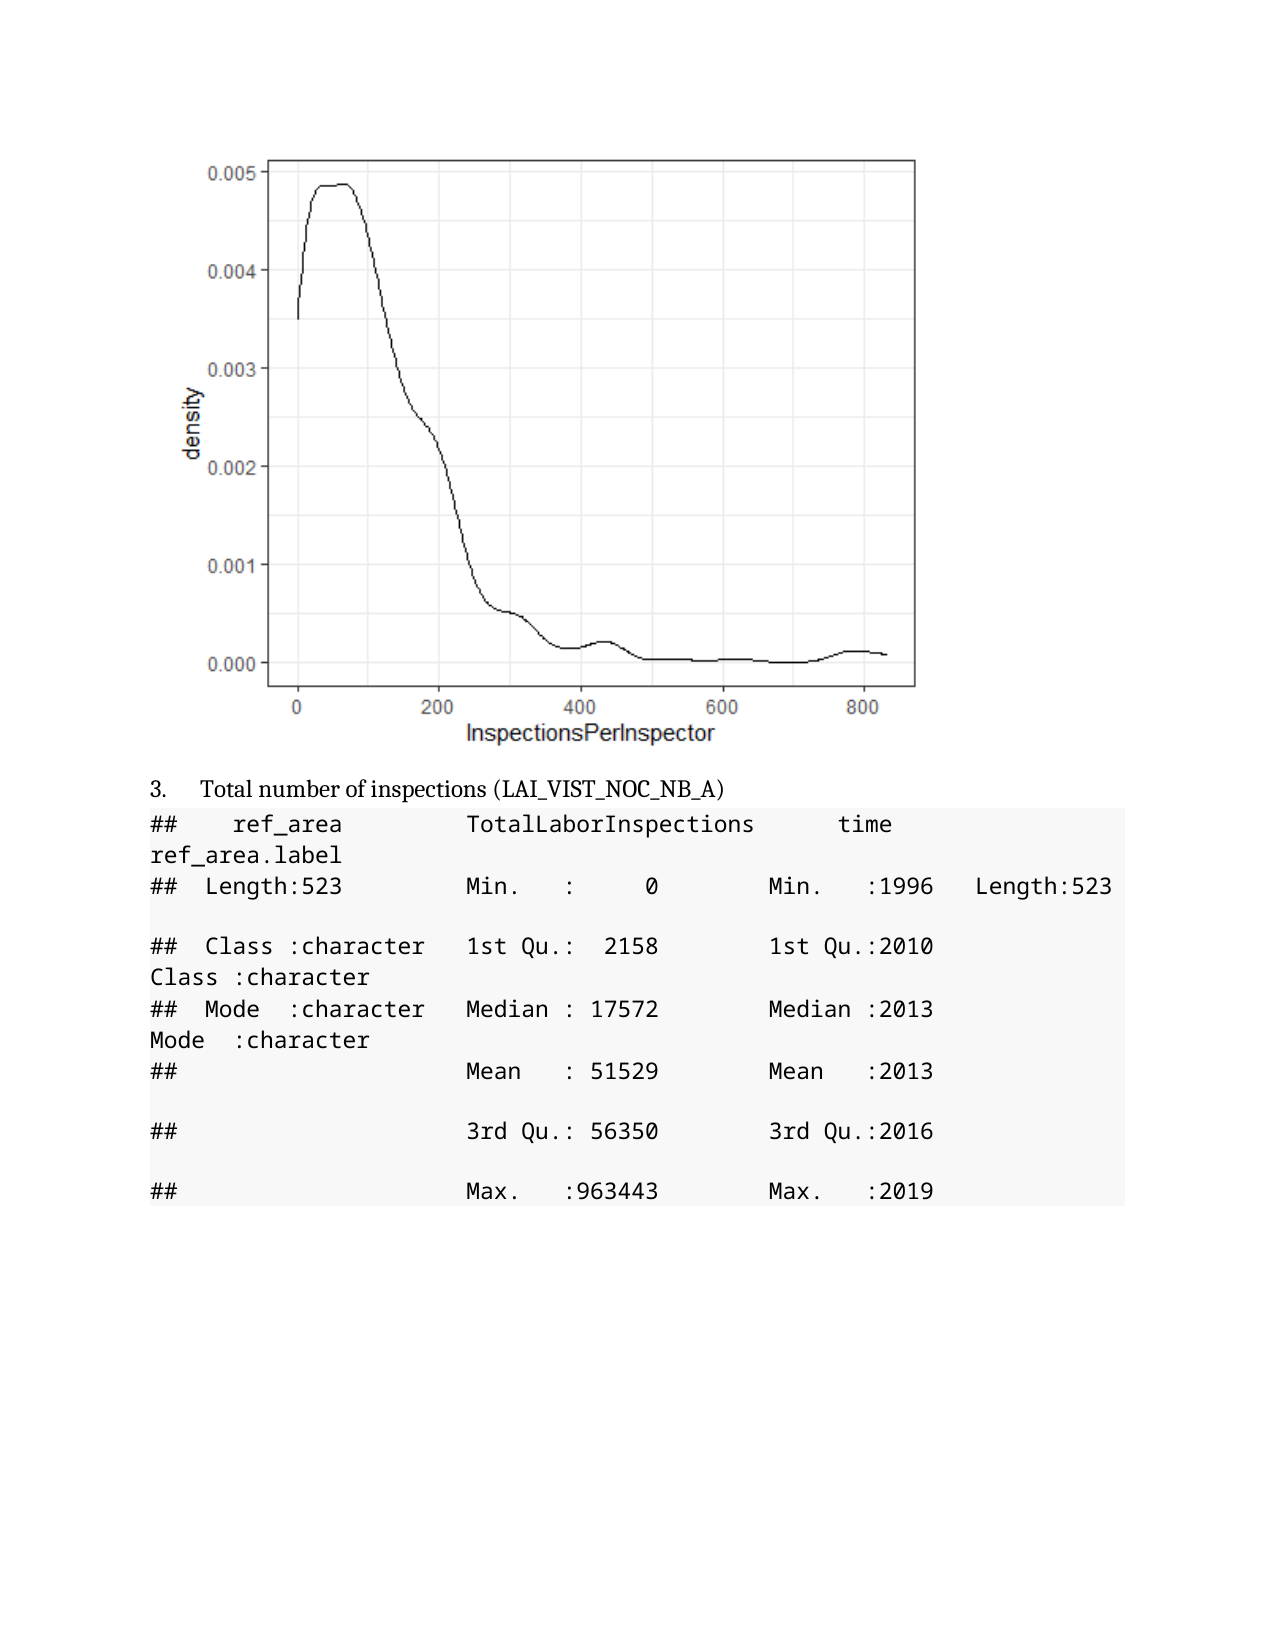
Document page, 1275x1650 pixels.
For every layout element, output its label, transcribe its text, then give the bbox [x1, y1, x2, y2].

text ## ref_area TotalLaborInspections time ref_area.label ## Length:523 Min. : 0 Min. :1996 Length:523 ## Class :character 1st Qu.: 2158 1st Qu.:2010 Class :character ## Mode :character Median : 17572 Median :2013 Mode :character ## Mean : 51529 Mean :2013 ## 3rd Qu.: 56350 3rd Qu.:2016 ## Max. :963443 Max. :2019 [150, 808, 1125, 1206]
list Total number of inspections (LAI_VIST_NOC_NB_A) [150, 775, 1125, 804]
picture [168, 150, 927, 757]
